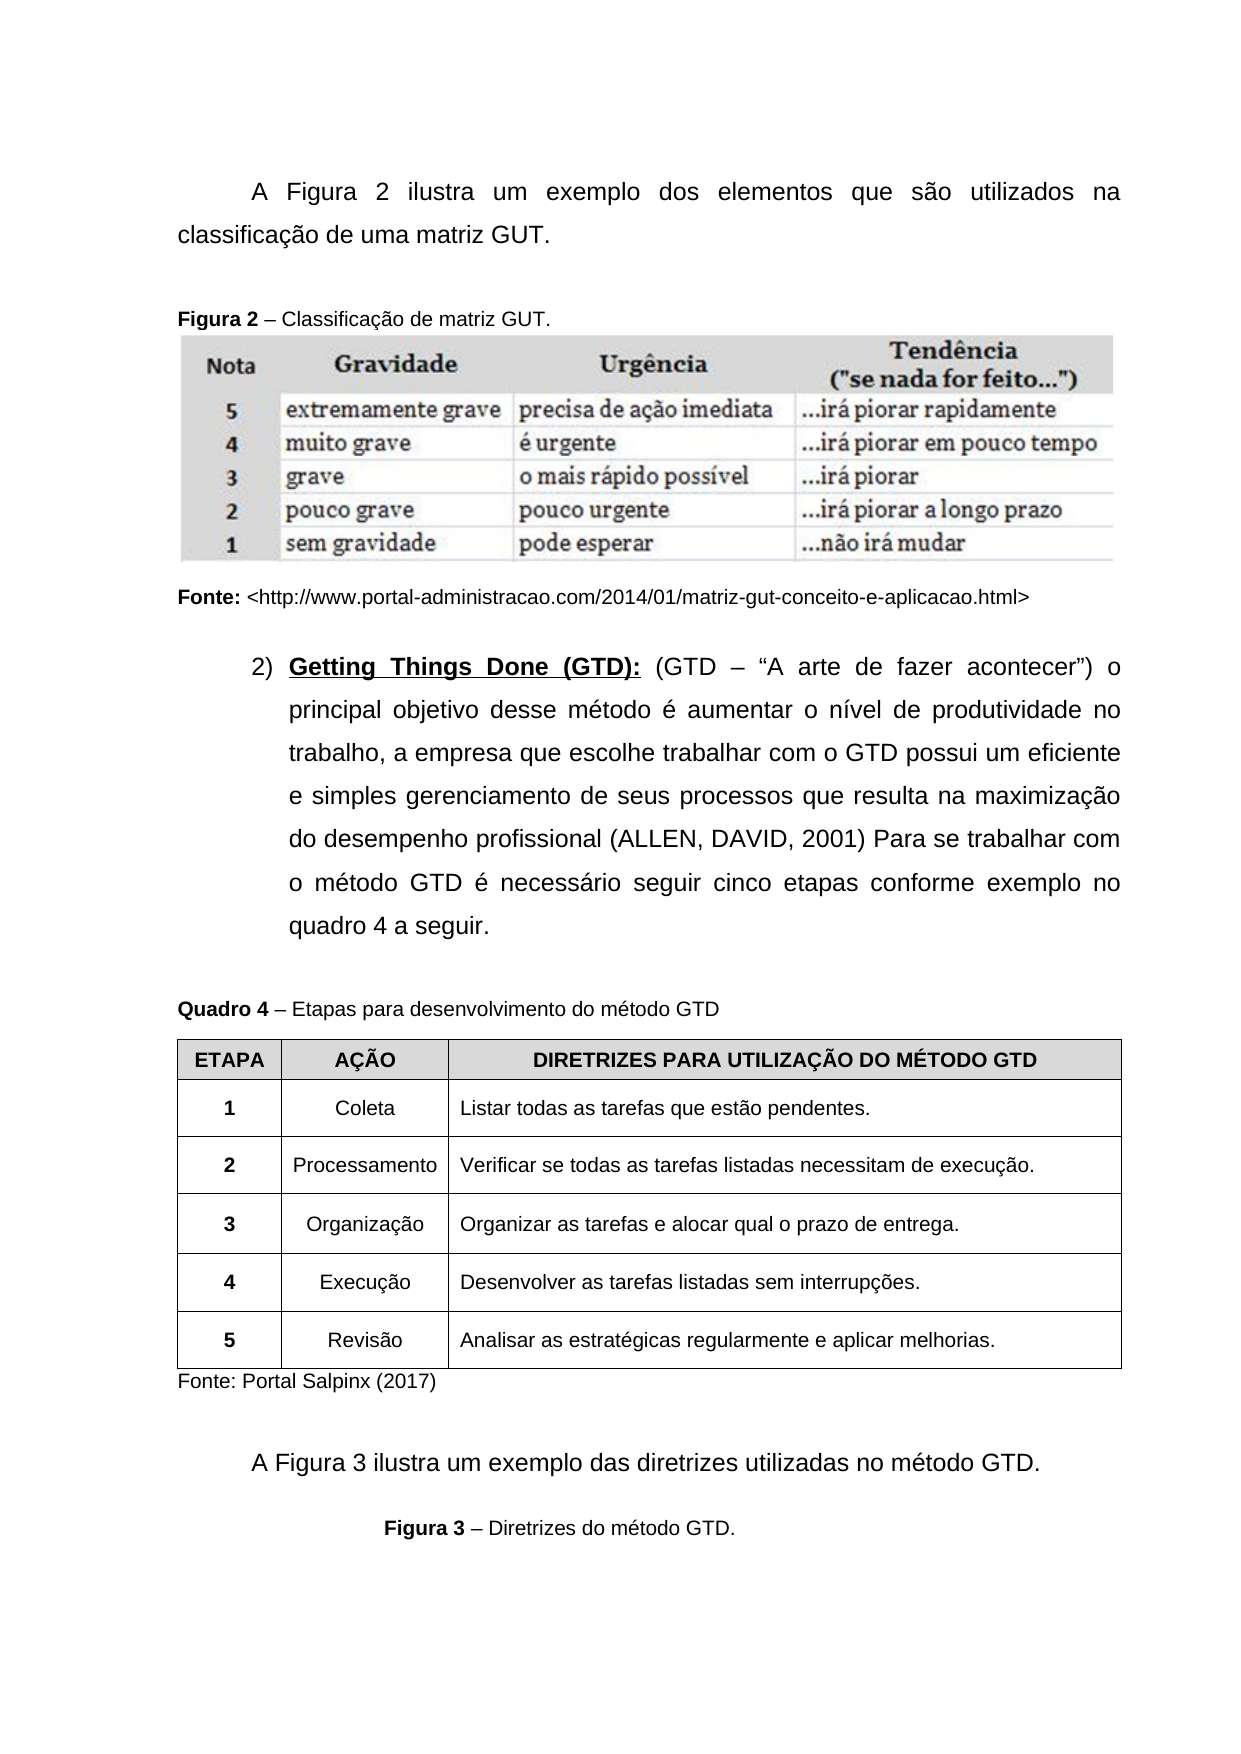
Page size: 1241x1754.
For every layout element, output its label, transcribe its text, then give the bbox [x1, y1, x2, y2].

table_cell Listar todas as tarefas que estão pendentes. [449, 1080, 1121, 1136]
table_header DIRETRIZES PARA UTILIZAÇÃO DO MÉTODO GTD [449, 1040, 1121, 1079]
table_cell Desenvolver as tarefas listadas sem interrupções. [449, 1254, 1121, 1311]
text Fonte: Portal Salpinx (2017) [177, 1369, 1122, 1393]
picture [177, 330, 1123, 571]
text Fonte: <http://www.portal-administracao.com/2014/01/matriz-gut-conceito-e-aplicacao.html> [177, 585, 1122, 609]
table_header AÇÃO [282, 1040, 448, 1079]
table_cell 2 [178, 1137, 281, 1193]
table_cell Coleta [282, 1080, 448, 1136]
list Getting Things Done (GTD): (GTD – “A arte de fazer acontecer”) o principal objetivo desse método é aumentar o nível de produtividade no trabalho, a empresa que escolhe trabalhar com o GTD possui um eficiente e simples gerenciamento de seus processos que resulta na maximização do desempenho profissional (ALLEN, DAVID, 2001) Para se trabalhar com o método GTD é necessário seguir cinco etapas conforme exemplo no quadro 4 a seguir. [251, 652, 1122, 939]
text Quadro 4 – Etapas para desenvolvimento do método GTD [177, 997, 1122, 1021]
table_header ETAPA [178, 1040, 281, 1079]
table_cell Analisar as estratégicas regularmente e aplicar melhorias. [449, 1312, 1121, 1368]
table_cell 4 [178, 1254, 281, 1311]
table_cell Execução [282, 1254, 448, 1311]
text Figura 3 – Diretrizes do método GTD. [384, 1515, 1122, 1539]
text A Figura 3 ilustra um exemplo das diretrizes utilizadas no método GTD. [177, 1448, 1122, 1477]
table_cell Organizar as tarefas e alocar qual o prazo de entrega. [449, 1194, 1121, 1253]
table_cell Revisão [282, 1312, 448, 1368]
table_cell Organização [282, 1194, 448, 1253]
table_cell 3 [178, 1194, 281, 1253]
text A Figura 2 ilustra um exemplo dos elementos que são utilizados na classificação de uma matriz GUT. [177, 177, 1122, 249]
table_cell 1 [178, 1080, 281, 1136]
table_cell Processamento [282, 1137, 448, 1193]
table_cell Verificar se todas as tarefas listadas necessitam de execução. [449, 1137, 1121, 1193]
text Figura 2 – Classificação de matriz GUT. [177, 307, 1122, 330]
table_cell 5 [178, 1312, 281, 1368]
